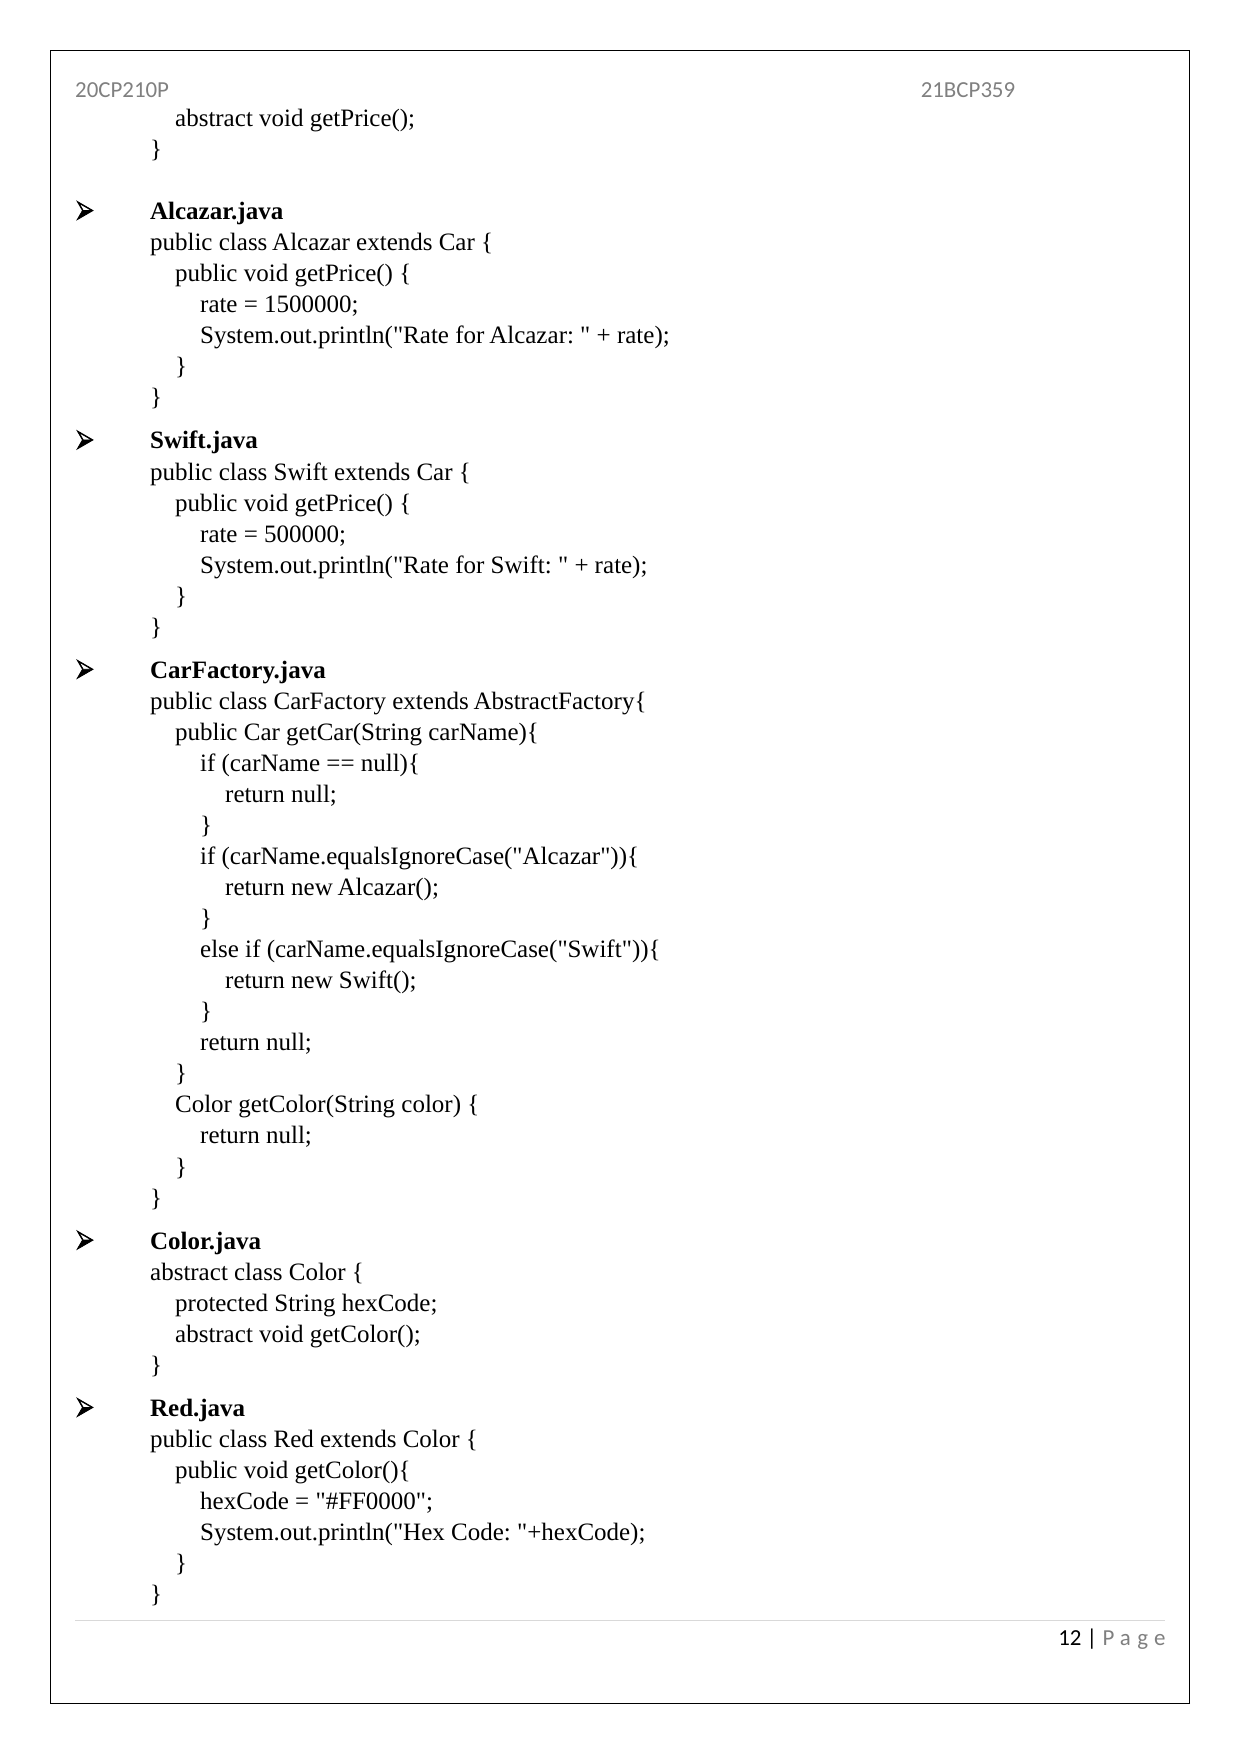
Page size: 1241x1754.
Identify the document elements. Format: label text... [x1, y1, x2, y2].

list Red.java [75, 1393, 1165, 1422]
list } [150, 1548, 1165, 1577]
list else if (carName.equalsIgnoreCase("Swift")){ [150, 934, 1165, 963]
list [150, 1517, 1165, 1546]
list Color.java [75, 1226, 1165, 1254]
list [75, 103, 1165, 163]
list Swift.java [75, 426, 1165, 454]
list public class Alcazar extends Car { [150, 227, 1165, 256]
list public class Red extends Color { [150, 1424, 1165, 1453]
list System.out.println("Rate for Swift: " + rate); [150, 550, 1165, 578]
list if (carName == null){ [150, 748, 1165, 777]
list rate = 500000; [150, 519, 1165, 547]
list return new Alcazar(); [150, 872, 1165, 901]
list rate = 1500000; [150, 289, 1165, 318]
list } [150, 903, 1165, 932]
list public class Swift extends Car { [150, 457, 1165, 485]
list public Car getCar(String carName){ [150, 717, 1165, 746]
list } [150, 351, 1165, 380]
list System.out.println("Rate for Alcazar: " + rate); [150, 320, 1165, 349]
list if (carName.equalsIgnoreCase("Alcazar")){ [150, 841, 1165, 870]
list } [150, 810, 1165, 839]
list } [150, 996, 1165, 1025]
list } [150, 1579, 1165, 1608]
list } [150, 581, 1165, 609]
list return new Swift(); [150, 965, 1165, 994]
list protected String hexCode; [150, 1288, 1165, 1317]
list } [150, 1058, 1165, 1087]
list Alcazar.java [75, 196, 1165, 225]
list public class CarFactory extends AbstractFactory{ [150, 686, 1165, 715]
list } [150, 612, 1165, 641]
list } [150, 1350, 1165, 1379]
list public void getPrice() { [150, 488, 1165, 516]
list public void getPrice() { [150, 258, 1165, 287]
list } [150, 1152, 1165, 1180]
list return null; [150, 779, 1165, 808]
list } [150, 382, 1165, 411]
list abstract class Color { [150, 1257, 1165, 1286]
list return null; [150, 1121, 1165, 1149]
list hexCode = "#FF0000"; [150, 1486, 1165, 1515]
list public void getColor(){ [150, 1455, 1165, 1484]
list } [150, 1183, 1165, 1211]
list return null; [150, 1027, 1165, 1056]
list Color getColor(String color) { [150, 1089, 1165, 1118]
list CarFactory.java [75, 655, 1165, 684]
list abstract void getColor(); [150, 1319, 1165, 1348]
